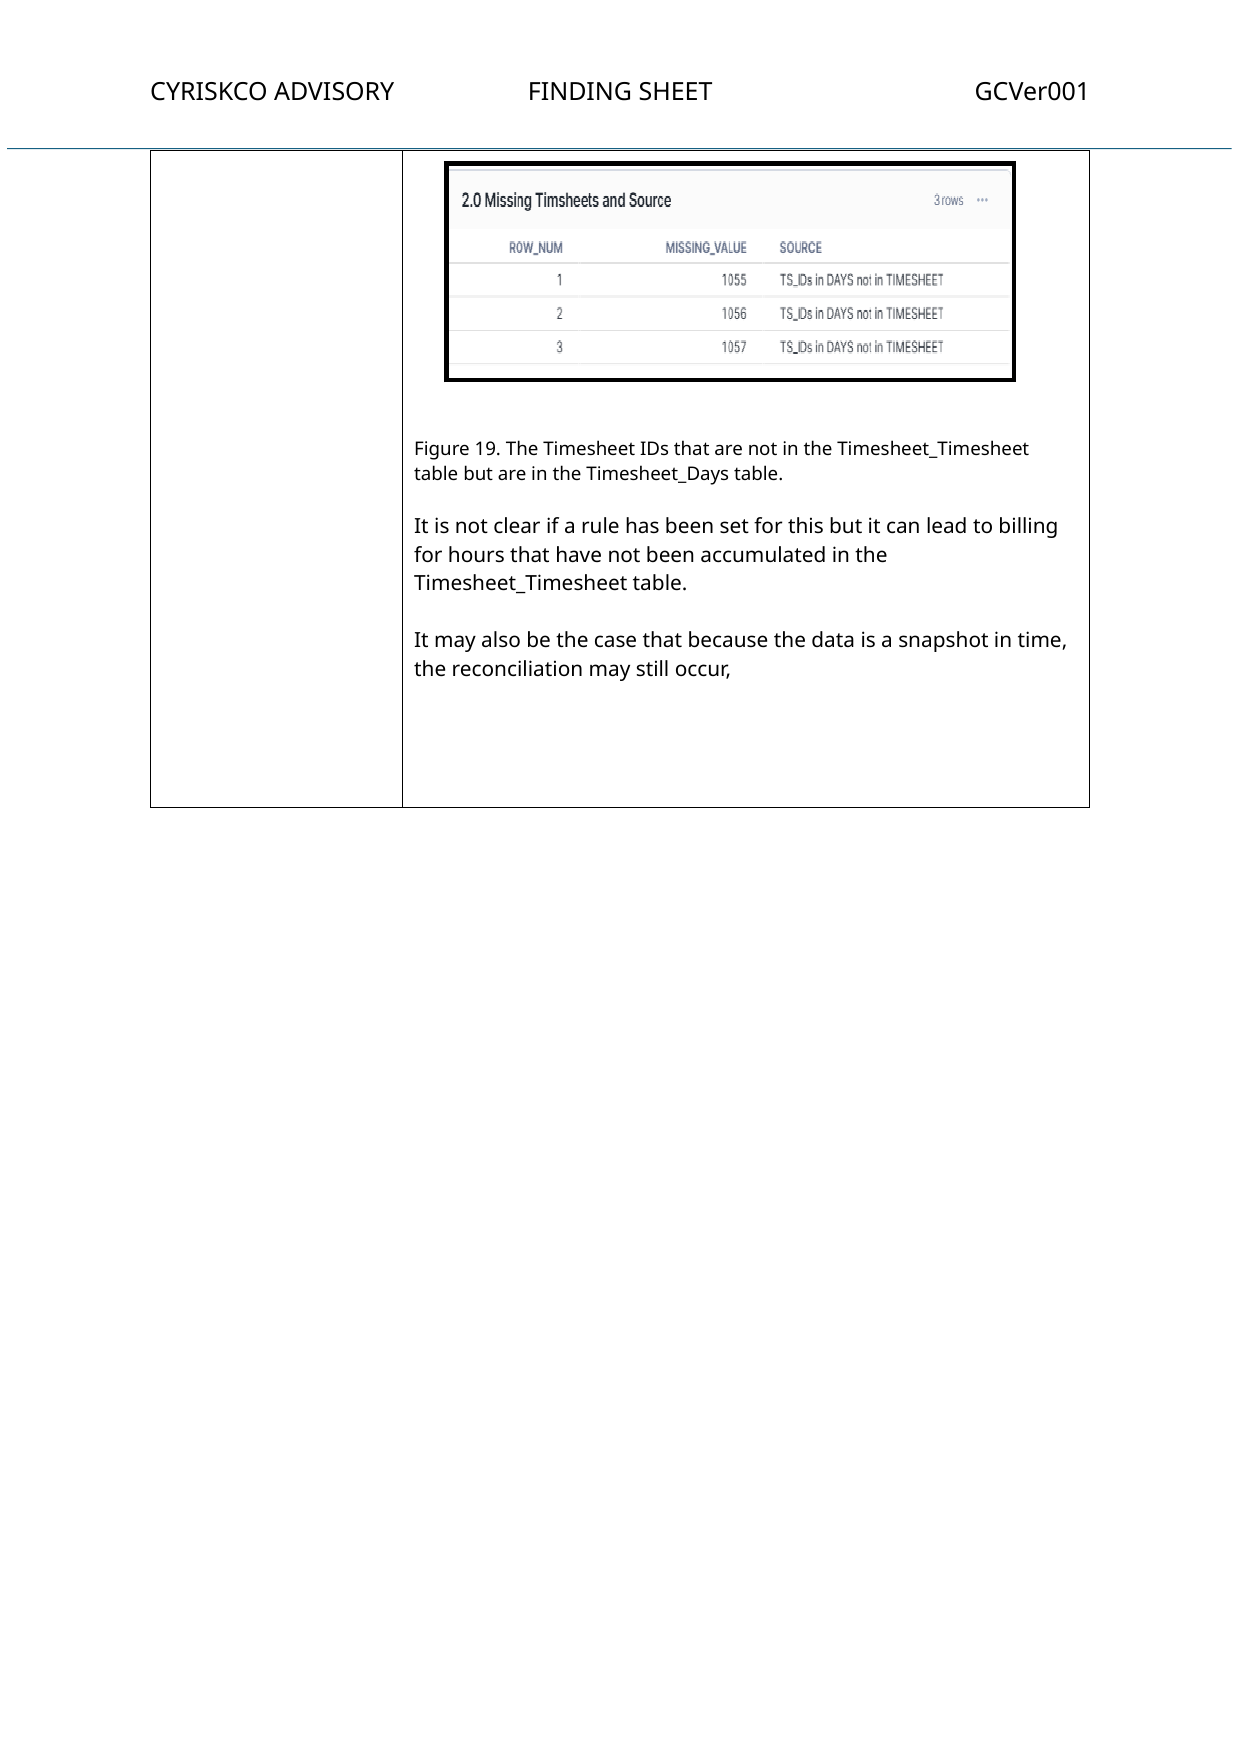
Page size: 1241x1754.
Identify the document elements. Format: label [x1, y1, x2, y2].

picture [449, 166, 1012, 378]
table_cell [151, 151, 402, 807]
table_cell [403, 151, 1089, 807]
